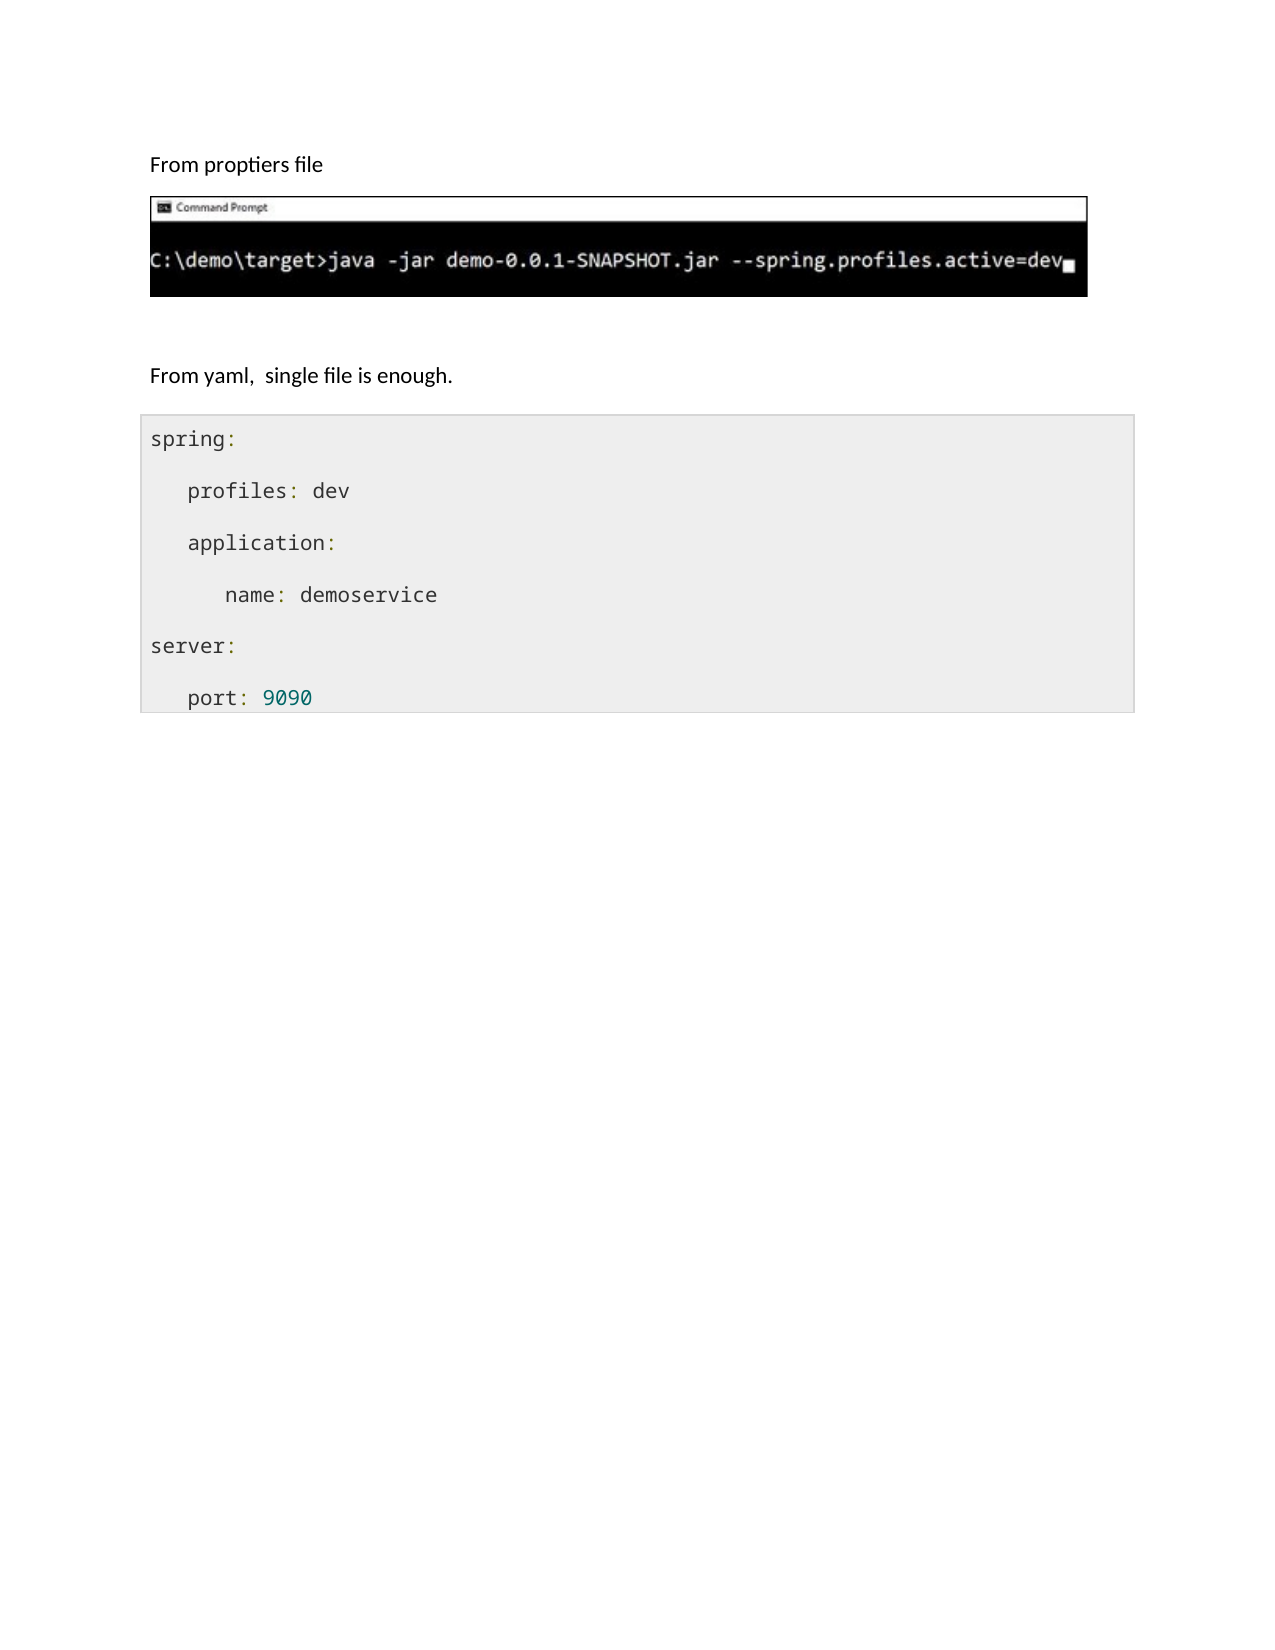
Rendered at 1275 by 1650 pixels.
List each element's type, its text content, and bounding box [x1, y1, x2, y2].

text From proptiers file [150, 150, 1125, 178]
text spring: [142, 416, 1133, 452]
text From yaml, single file is enough. [150, 361, 1125, 389]
text name: demoservice [142, 570, 1133, 608]
picture [150, 196, 1088, 297]
text application: [142, 518, 1133, 556]
text port: 9090 [142, 673, 1133, 712]
text server: [142, 622, 1133, 660]
text profiles: dev [142, 466, 1133, 504]
